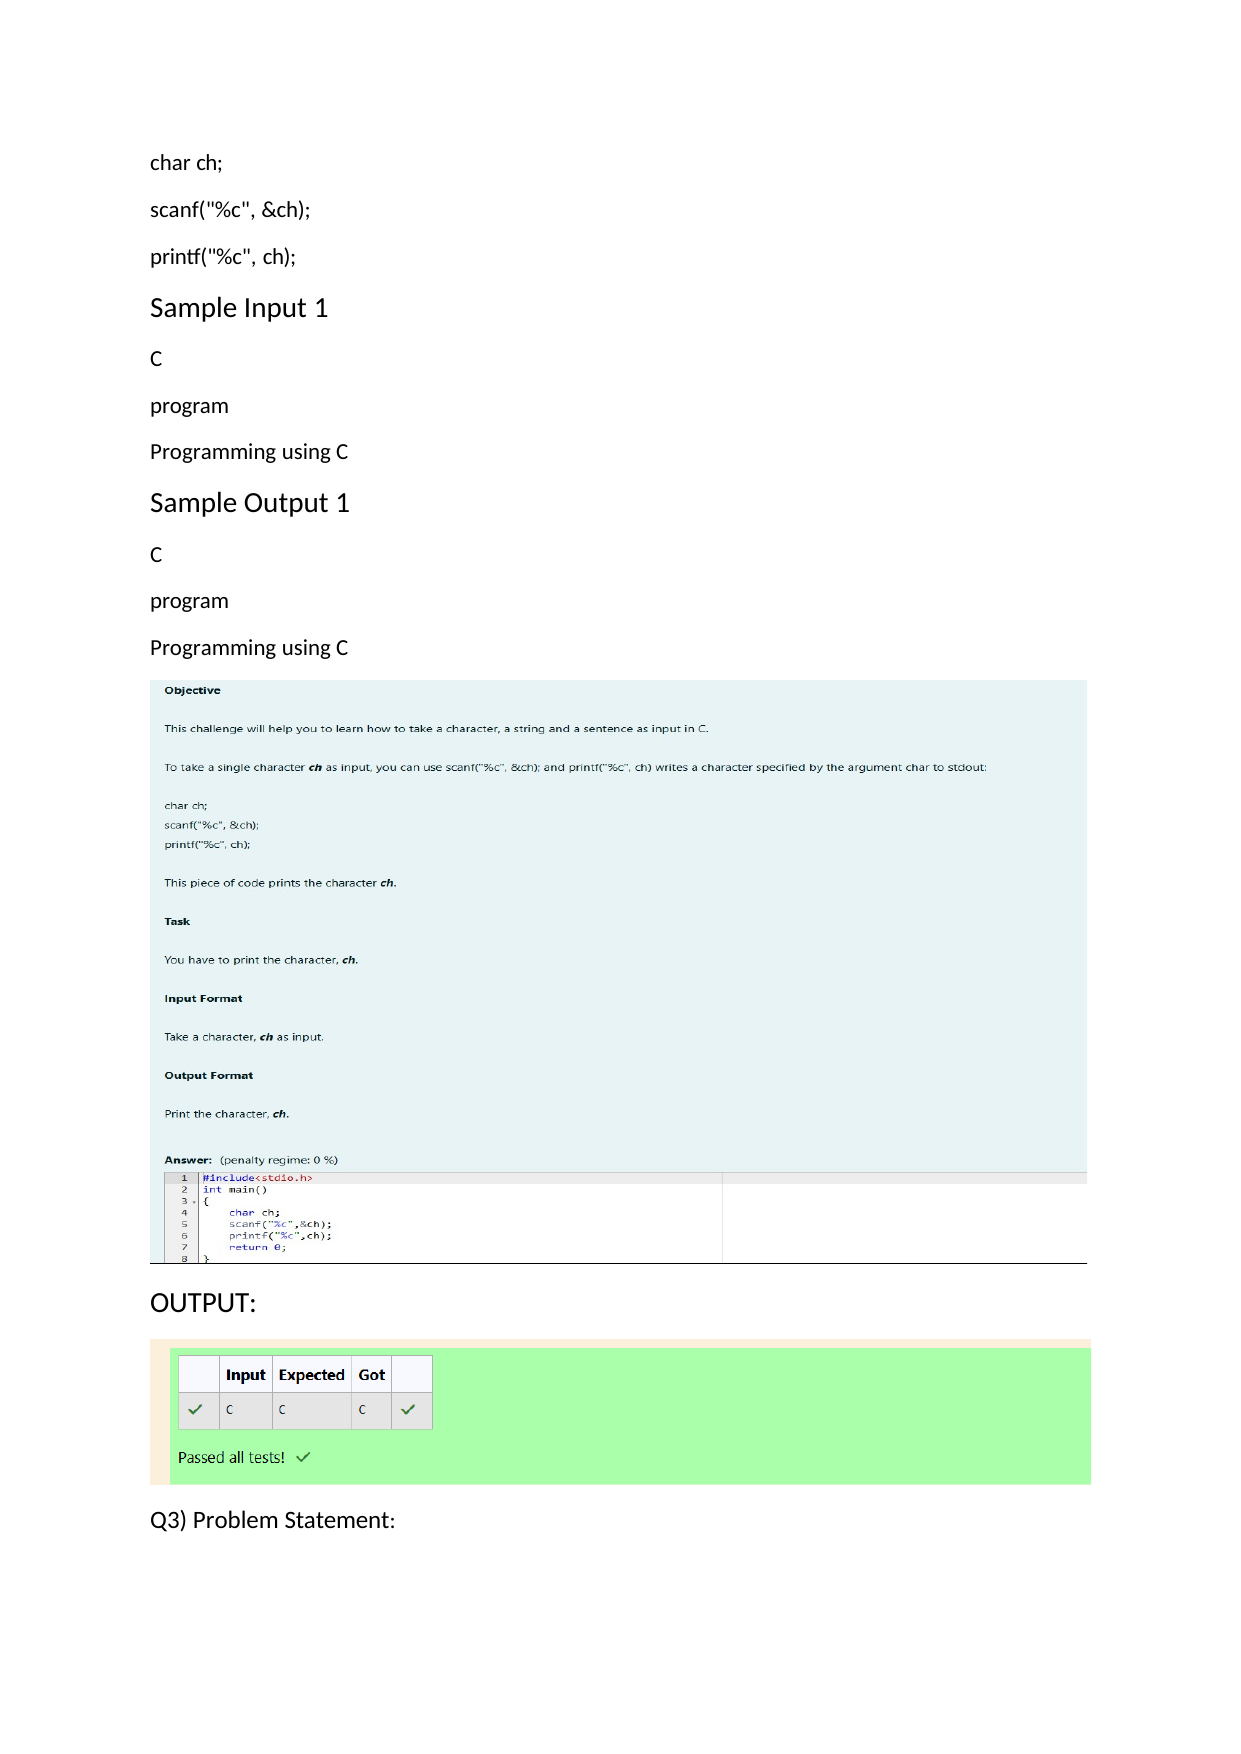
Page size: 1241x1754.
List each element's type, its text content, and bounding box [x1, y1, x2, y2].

text program [150, 391, 1122, 419]
picture [150, 680, 1088, 699]
text scanf("%c", &ch); [150, 195, 1122, 223]
text printf("%c", ch); [150, 242, 1122, 270]
text Programming using C [150, 437, 1122, 466]
picture [150, 1339, 1092, 1357]
subtitle Sample Output 1 [150, 484, 1122, 520]
subtitle Sample Input 1 [150, 289, 1122, 324]
text Programming using C [150, 633, 1122, 662]
subtitle OUTPUT: [150, 699, 1122, 1320]
subtitle Q3) Problem Statement: [150, 1357, 1122, 1534]
text C [150, 344, 1122, 372]
text program [150, 587, 1122, 615]
text char ch; [150, 148, 1122, 176]
text C [150, 540, 1122, 568]
